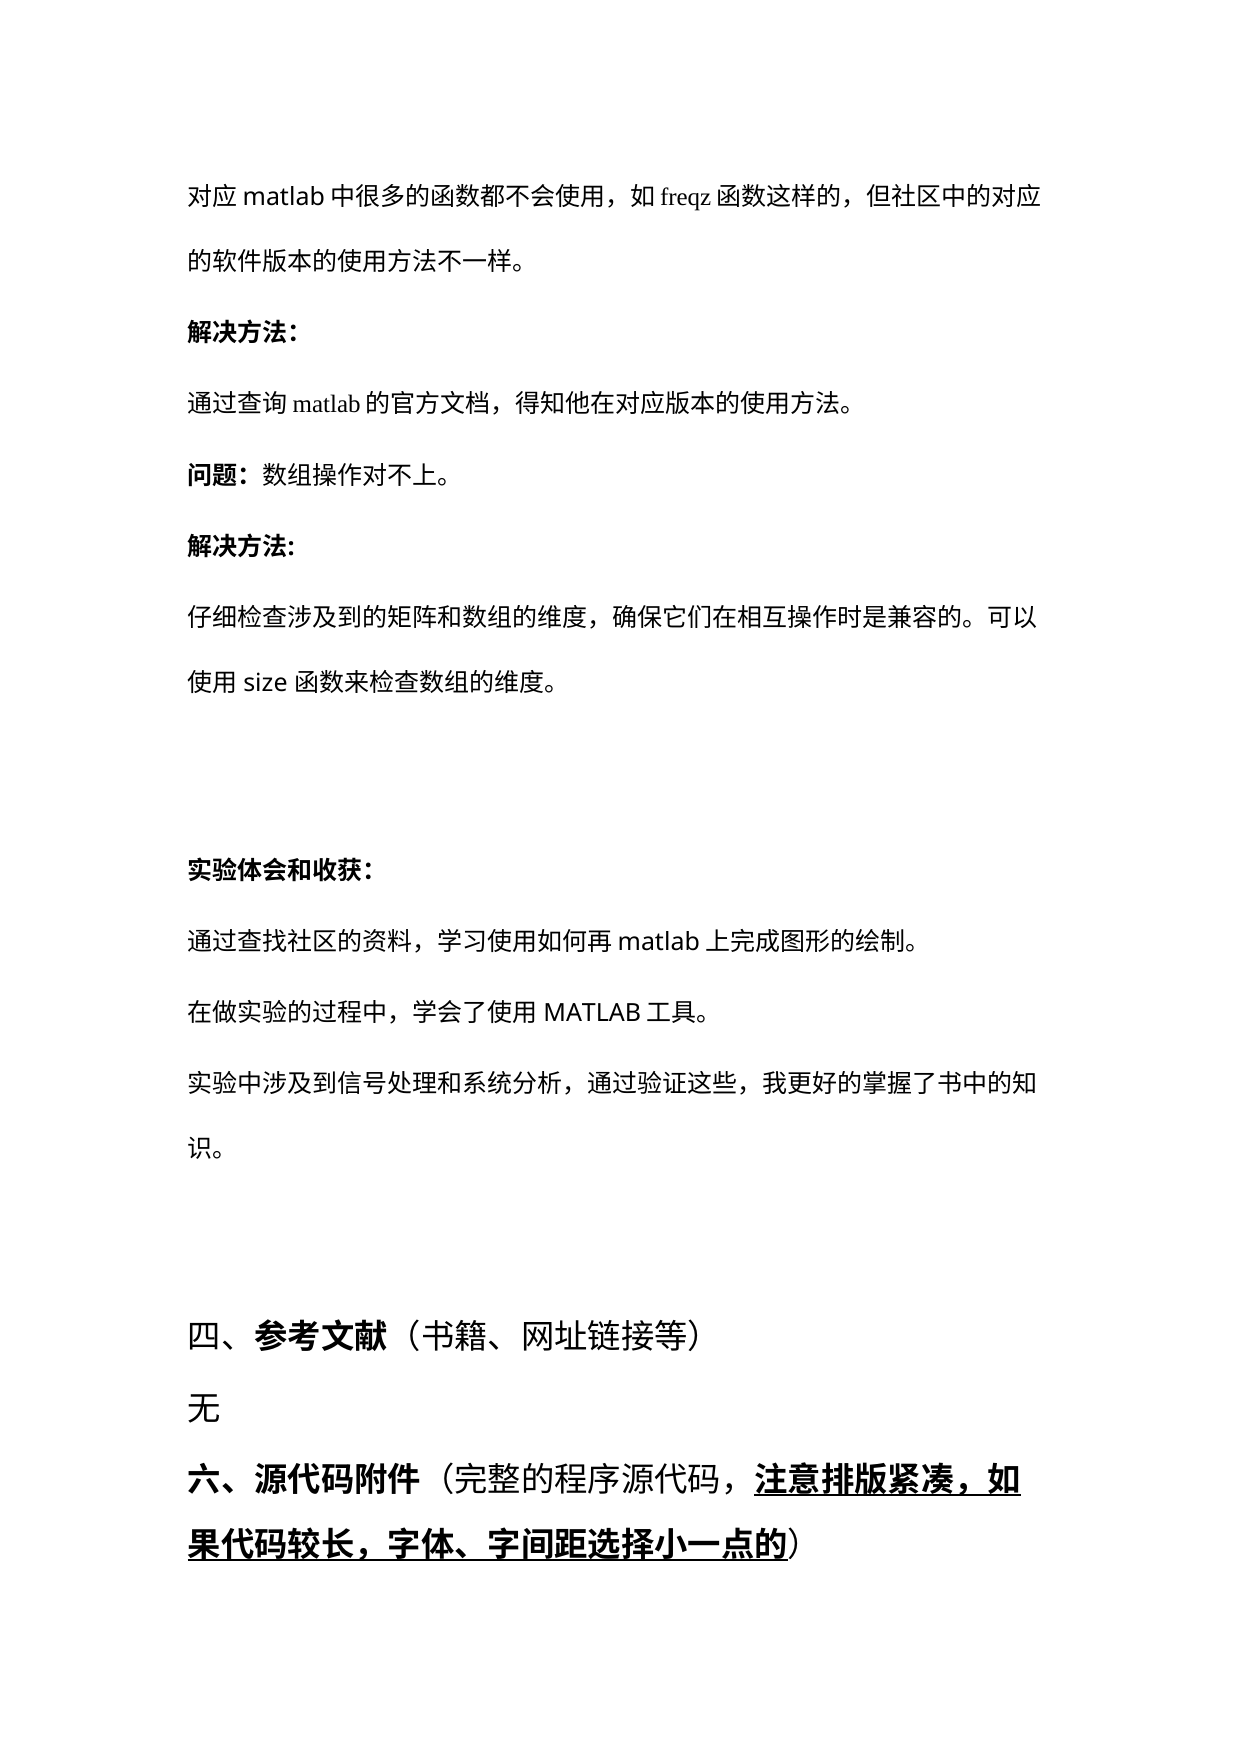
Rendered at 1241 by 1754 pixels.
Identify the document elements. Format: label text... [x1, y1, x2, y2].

text 通过查询matlab的官方文档，得知他在对应版本的使用方法。 [187, 369, 1053, 434]
list 参考文献（书籍、网址链接等） [187, 1302, 1053, 1367]
text 在做实验的过程中，学会了使用 MATLAB工具。 [187, 978, 1053, 1043]
text 实验体会和收获： [187, 836, 1053, 901]
list 无 [187, 1373, 1053, 1438]
text 实验中涉及到信号处理和系统分析，通过验证这些，我更好的掌握了书中的知识。 [187, 1049, 1053, 1179]
text 解决方法: [187, 512, 1053, 577]
text 仔细检查涉及到的矩阵和数组的维度，确保它们在相互操作时是兼容的。可以使用 size 函数来检查数组的维度。 [187, 583, 1053, 713]
text 六、源代码附件（完整的程序源代码，注意排版紧凑，如果代码较长，字体、字间距选择小一点的） [187, 1444, 1053, 1574]
text 解决方法： [187, 298, 1053, 363]
text 通过查找社区的资料，学习使用如何再matlab上完成图形的绘制。 [187, 907, 1053, 972]
text 对应matlab中很多的函数都不会使用，如freqz函数这样的，但社区中的对应的软件版本的使用方法不一样。 [187, 162, 1053, 292]
text 问题：数组操作对不上。 [187, 441, 1053, 506]
